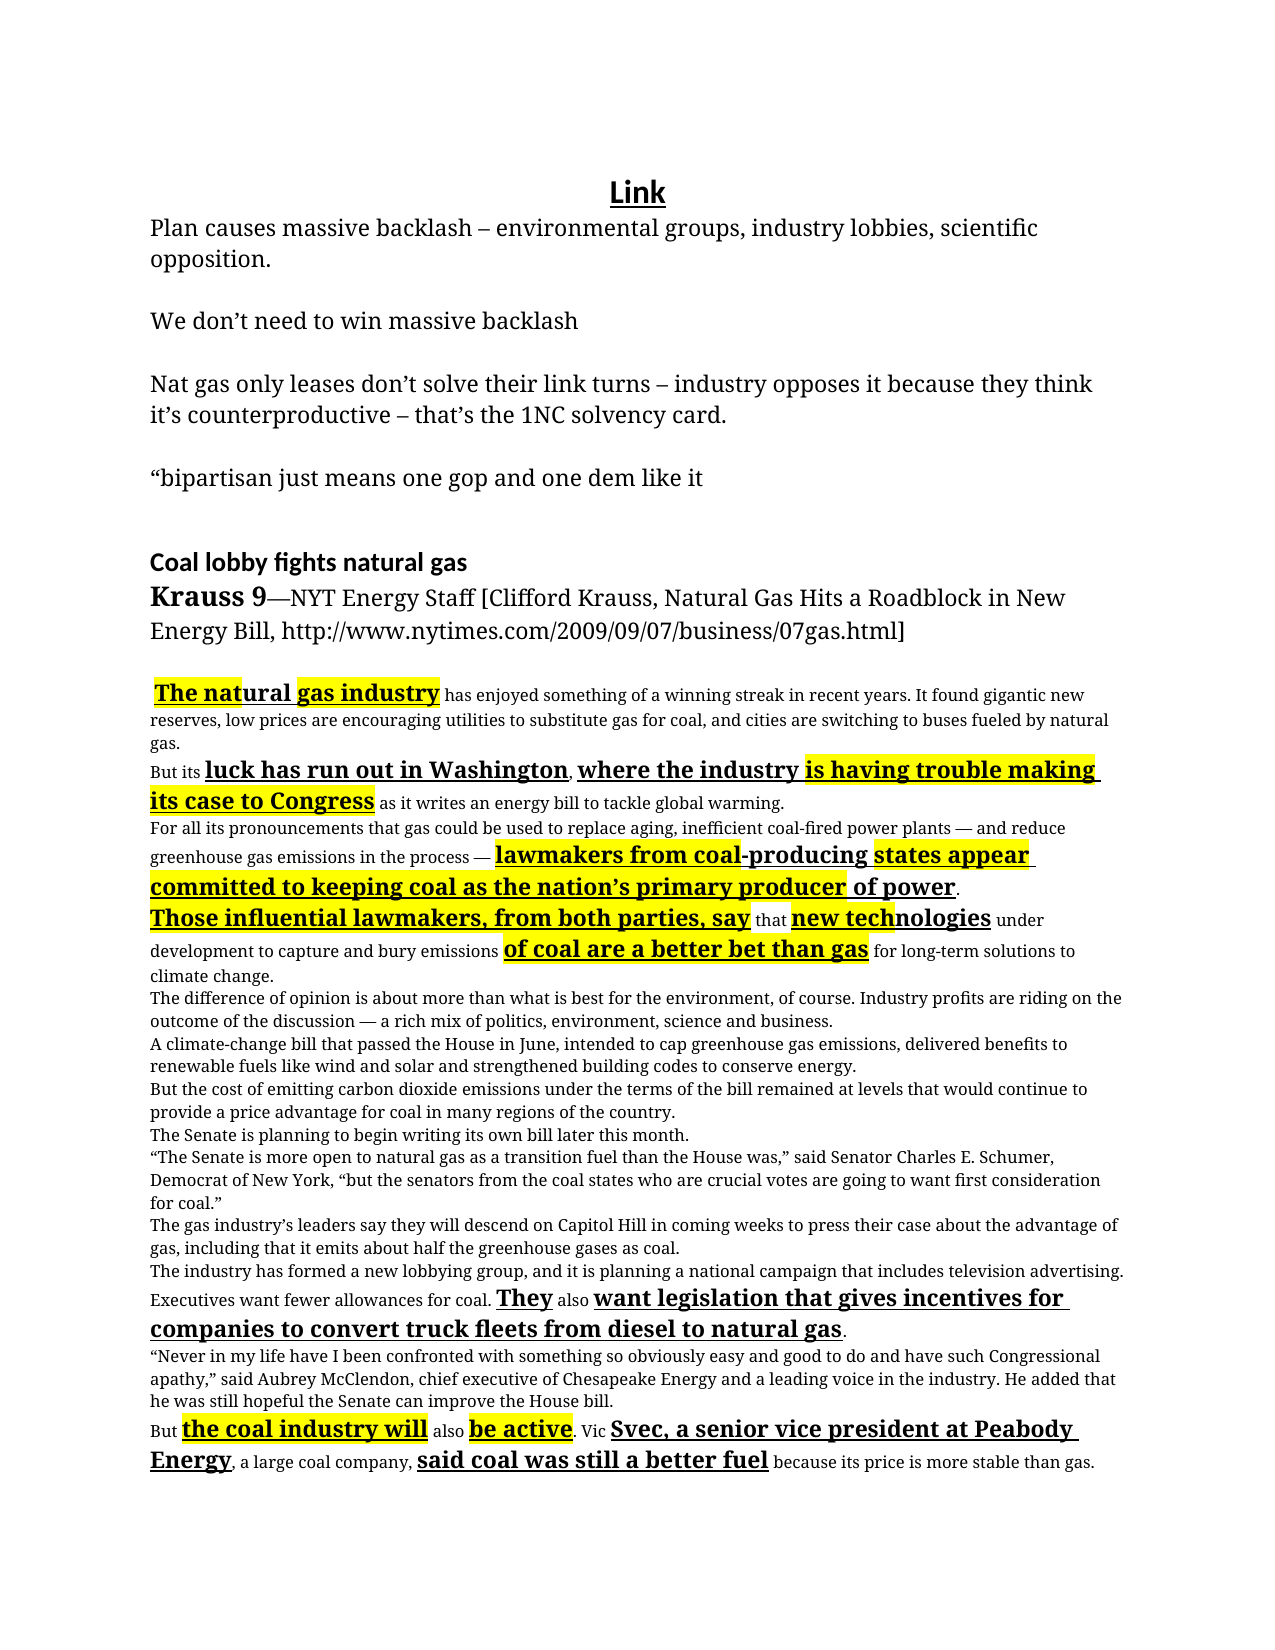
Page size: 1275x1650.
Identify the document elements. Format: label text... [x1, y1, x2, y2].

text The Senate is planning to begin writing its own bill later this month. [150, 1123, 1125, 1146]
text The gas industry’s leaders say they will descend on Capitol Hill in coming weeks to press their case about the advantage of gas, including that it emits about half the greenhouse gases as coal. [150, 1214, 1125, 1259]
text The natural gas industry has enjoyed something of a winning streak in recent years. It found gigantic new reserves, low prices are encouraging utilities to substitute gas for coal, and cities are switching to buses fueled by natural gas. [150, 677, 1125, 754]
text But the coal industry will also be active. Vic Svec, a senior vice president at Peabody Energy, a large coal company, said coal was still a better fuel because its price is more stable than gas. [150, 1413, 1125, 1475]
text “The Senate is more open to natural gas as a transition fuel than the House was,” said Senator Charles E. Schumer, Democrat of New York, “but the senators from the coal states who are crucial votes are going to want first consideration for coal.” [150, 1146, 1125, 1214]
subtitle Coal lobby fights natural gas [150, 545, 1125, 578]
text Nat gas only leases don’t solve their link turns – industry opposes it because they think it’s counterproductive – that’s the 1NC solvency card. [150, 368, 1125, 430]
text Those influential lawmakers, from both parties, say that new technologies under development to capture and bury emissions of coal are a better bet than gas for long-term solutions to climate change. [150, 902, 1125, 987]
text The industry has formed a new lobbying group, and it is planning a national campaign that includes television advertising. Executives want fewer allowances for coal. They also want legislation that gives incentives for companies to convert truck fleets from diesel to natural gas. [150, 1259, 1125, 1344]
text “bipartisan just means one gop and one dem like it [150, 462, 1125, 493]
text “Never in my life have I been confronted with something so obviously easy and good to do and have such Congressional apathy,” said Aubrey McClendon, chief executive of Chesapeake Energy and a leading voice in the industry. He added that he was still hopeful the Senate can improve the House bill. [150, 1344, 1125, 1413]
text The difference of opinion is about more than what is best for the environment, of course. Industry profits are riding on the outcome of the discussion — a rich mix of politics, environment, science and business. [150, 987, 1125, 1032]
text We don’t need to win massive backlash [150, 305, 1125, 337]
text A climate-change bill that passed the House in June, intended to cap greenhouse gas emissions, delivered benefits to renewable fuels like wind and solar and strengthened building codes to conserve energy. [150, 1032, 1125, 1078]
text Plan causes massive backlash – environmental groups, industry lobbies, scientific opposition. [150, 212, 1125, 274]
text Krauss 9—NYT Energy Staff [Clifford Krauss, Natural Gas Hits a Roadblock in New Energy Bill, http://www.nytimes.com/2009/09/07/business/07gas.html] [150, 578, 1125, 646]
text But the cost of emitting carbon dioxide emissions under the terms of the bill remained at levels that would continue to provide a price advantage for coal in many regions of the country. [150, 1078, 1125, 1123]
text But its luck has run out in Washington, where the industry is having trouble making its case to Congress as it writes an energy bill to tackle global warming. [150, 754, 1125, 816]
text For all its pronouncements that gas could be used to replace aging, inefficient coal-fired power plants — and reduce greenhouse gas emissions in the process — lawmakers from coal-producing states appear committed to keeping coal as the nation’s primary producer of power. [150, 816, 1125, 902]
subtitle Link [150, 171, 1125, 212]
